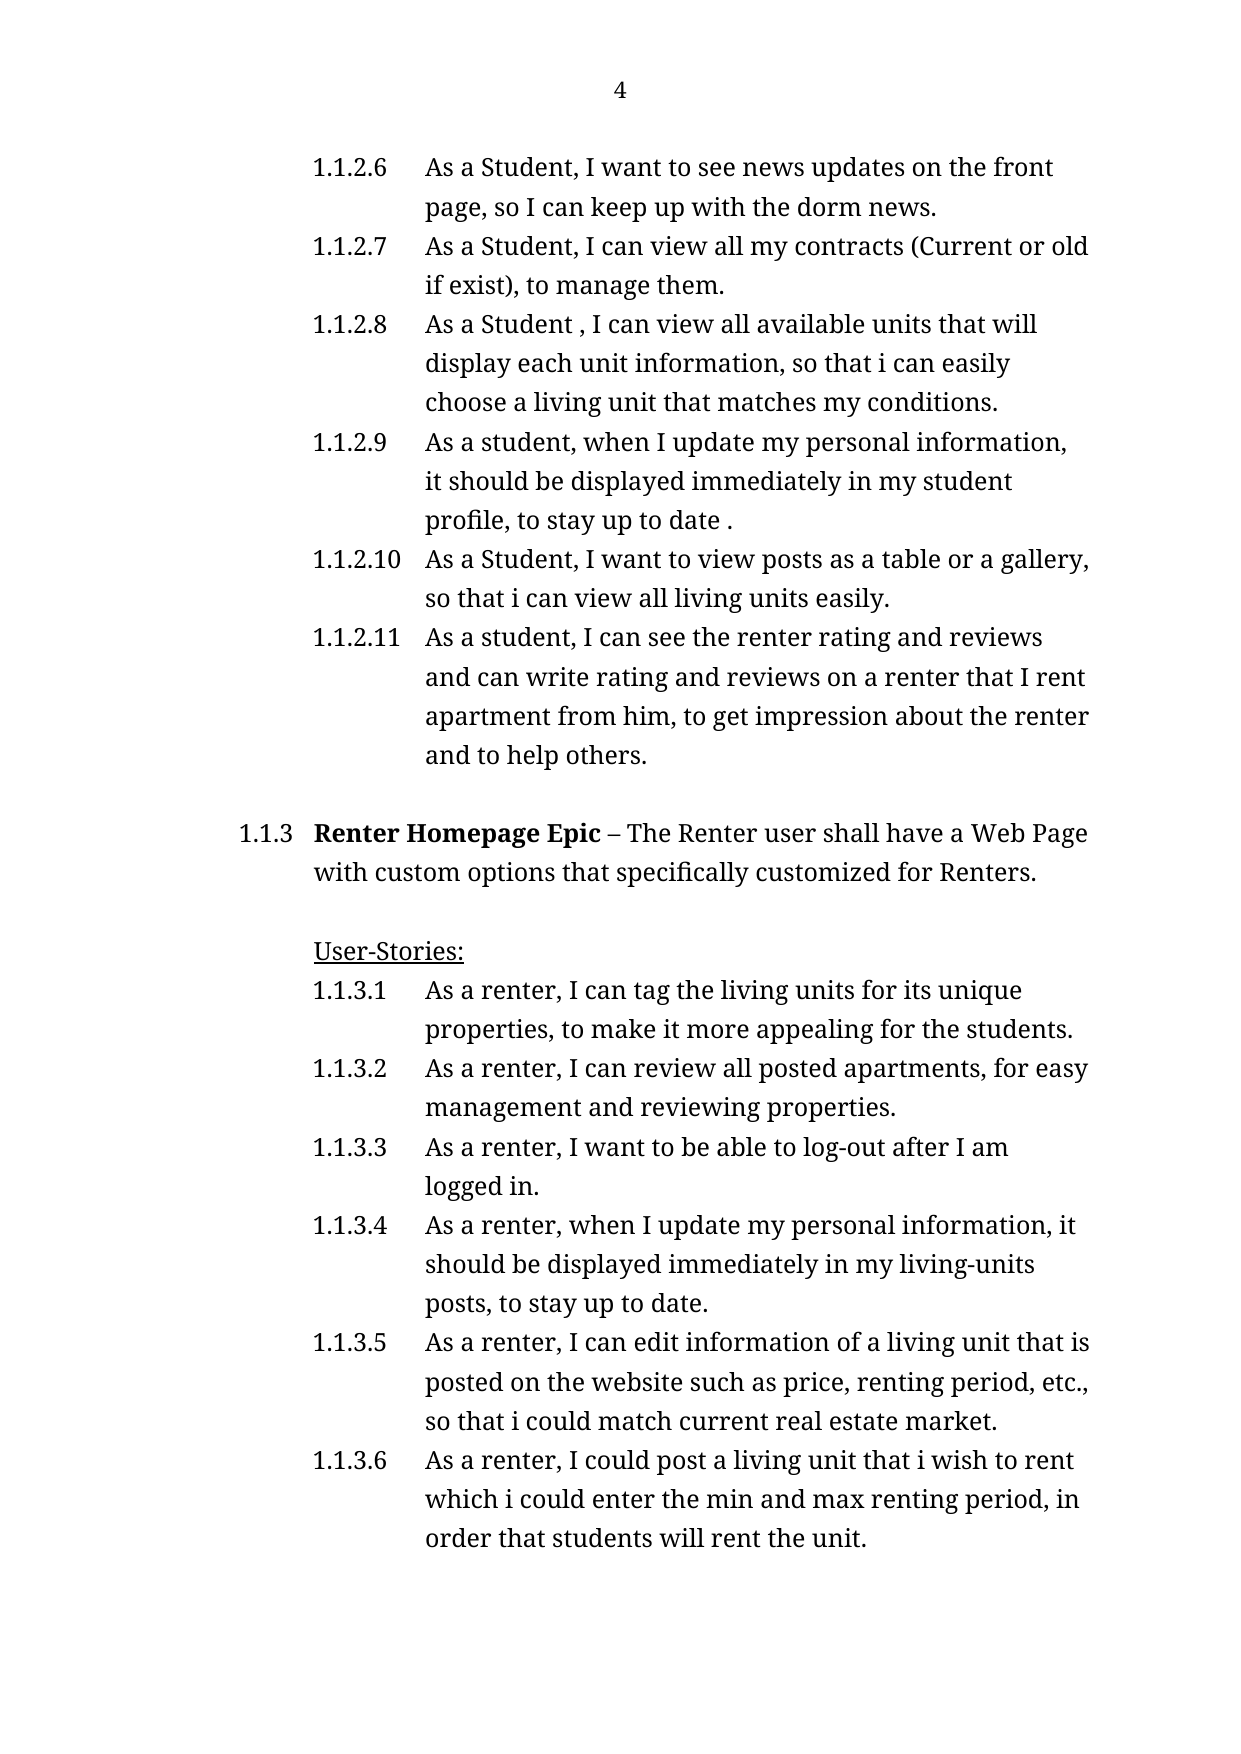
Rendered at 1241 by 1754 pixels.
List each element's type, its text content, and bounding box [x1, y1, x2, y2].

list As a Student, I can view all my contracts (Current or old if exist), to manage them. [312, 228, 1090, 302]
list As a Student, I want to see news updates on the front page, so I can keep up with the dorm news. [312, 150, 1090, 223]
list As a renter, I can review all posted apartments, for easy management and reviewing properties. [312, 1051, 1090, 1124]
list As a renter, I can edit information of a living unit that is posted on the website such as price, renting period, etc., so that i could match current real estate market. [312, 1325, 1090, 1437]
list As a renter, I could post a living unit that i wish to rent which i could enter the min and max renting period, in order that students will rent the unit. [312, 1442, 1090, 1555]
list As a student, when I update my personal information, it should be displayed immediately in my student profile, to stay up to date . [312, 424, 1090, 537]
list As a Student , I can view all available units that will display each unit information, so that i can easily choose a living unit that matches my conditions. [312, 307, 1090, 419]
list As a renter, when I update my personal information, it should be displayed immediately in my living-units posts, to stay up to date. [312, 1207, 1090, 1320]
list As a renter, I want to be able to log-out after I am logged in. [312, 1129, 1090, 1202]
list As a renter, I can tag the living units for its unique properties, to make it more appealing for the students. [312, 972, 1090, 1046]
list As a student, I can see the renter rating and reviews and can write rating and reviews on a renter that I rent apartment from him, to get impression about the renter and to help others. [312, 620, 1090, 772]
list Renter Homepage Epic – The Renter user shall have a Web Page with custom options that specifically customized for Renters. User-Stories: [239, 816, 1090, 967]
list As a Student, I want to view posts as a table or a gallery, so that i can view all living units easily. [312, 542, 1090, 615]
